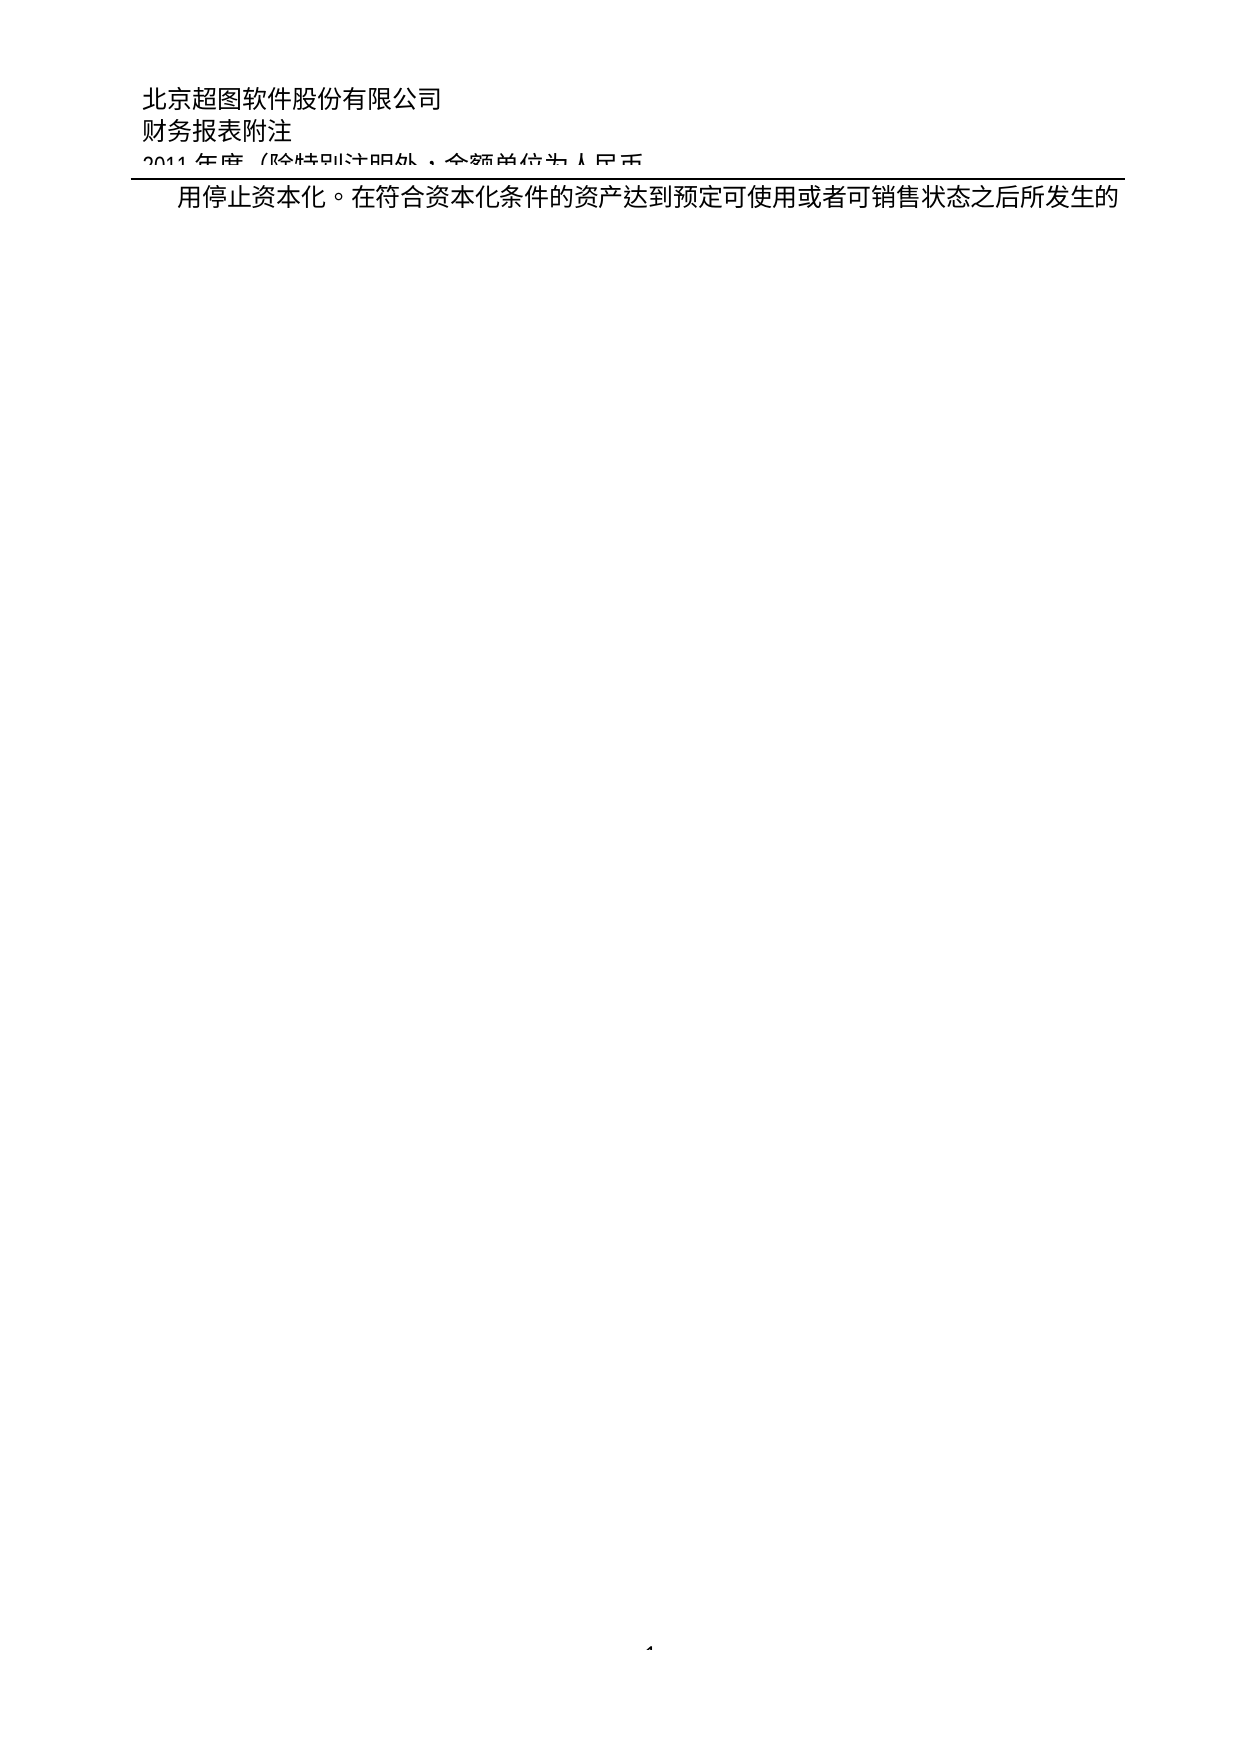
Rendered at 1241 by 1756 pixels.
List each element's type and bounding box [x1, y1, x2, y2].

text [177, 179, 1138, 213]
